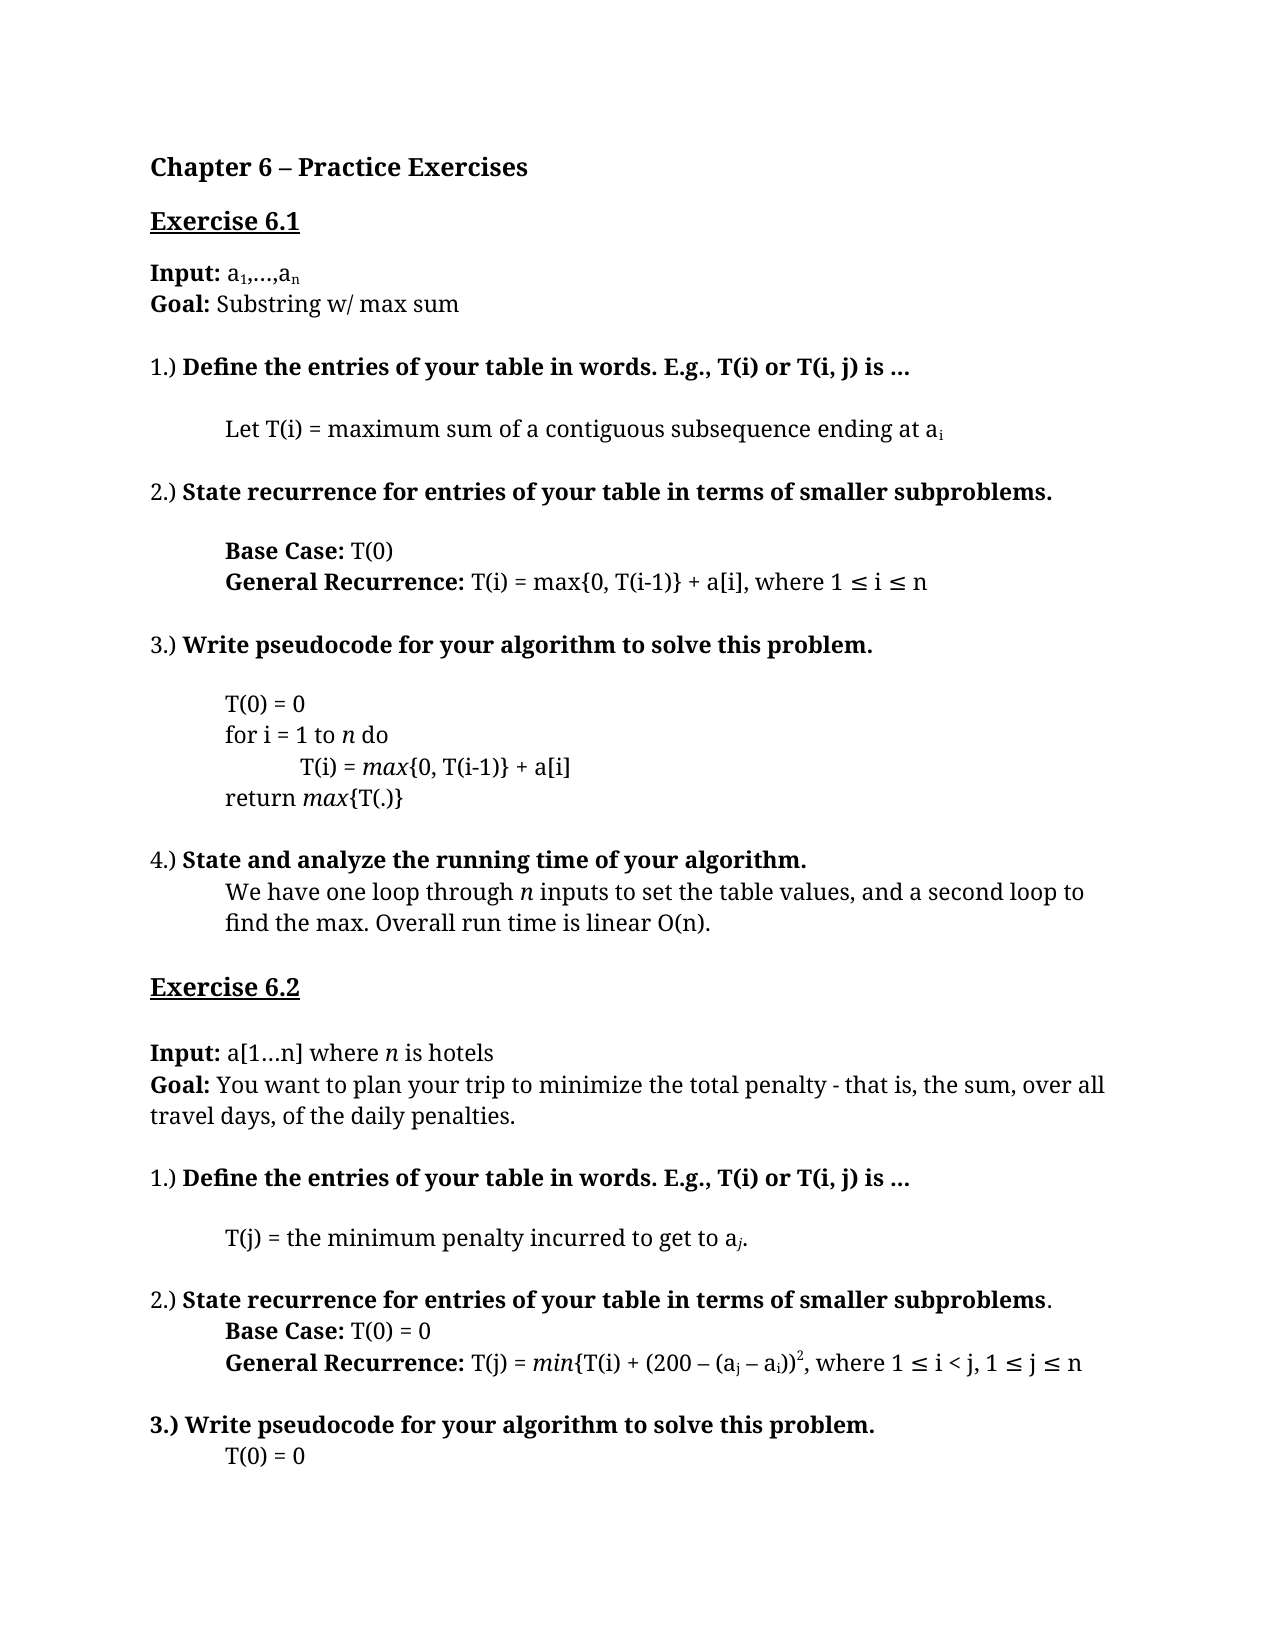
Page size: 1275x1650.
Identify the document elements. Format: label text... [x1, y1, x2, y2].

text Exercise 6.2 [150, 969, 1125, 1003]
text Goal: Substring w/ max sum [150, 288, 1125, 319]
text We have one loop through n inputs to set the table values, and a second loop to find the max. Overall run time is linear O(n). [225, 875, 1125, 938]
text Chapter 6 – Practice Exercises [150, 150, 1125, 184]
text 2.) State recurrence for entries of your table in terms of smaller subproblems. [150, 1284, 1125, 1315]
text General Recurrence: T(i) = max{0, T(i-1)} + a[i], where 1 ≤ i ≤ n [150, 566, 1125, 597]
text T(j) = the minimum penalty incurred to get to aj. [225, 1222, 1125, 1253]
text Goal: You want to plan your trip to minimize the total penalty - that is, the sum, over all travel days, of the daily penalties. [150, 1068, 1125, 1131]
text General Recurrence: T(j) = min{T(i) + (200 – (aj – ai))2, where 1 ≤ i < j, 1 ≤ j ≤ n [225, 1347, 1125, 1378]
text 3.) Write pseudocode for your algorithm to solve this problem. [150, 629, 1125, 660]
text 4.) State and analyze the running time of your algorithm. [150, 844, 1125, 875]
text 2.) State recurrence for entries of your table in terms of smaller subproblems. [150, 476, 1125, 507]
text Base Case: T(0) [150, 535, 1125, 566]
text return max{T(.)} [150, 782, 1125, 813]
text T(0) = 0 [150, 1440, 1125, 1472]
text 1.) Define the entries of your table in words. E.g., T(i) or T(i, j) is ... [150, 1162, 1125, 1193]
text 3.) Write pseudocode for your algorithm to solve this problem. [150, 1409, 1125, 1440]
text Input: a1,…,an [150, 257, 1125, 288]
text Exercise 6.1 [150, 203, 1125, 237]
text T(0) = 0 [150, 688, 1125, 719]
text 1.) Define the entries of your table in words. E.g., T(i) or T(i, j) is ... [150, 351, 1125, 382]
text Input: a[1…n] where n is hotels [150, 1037, 1125, 1068]
text Base Case: T(0) = 0 [150, 1315, 1125, 1347]
text for i = 1 to n do [150, 719, 1125, 750]
text Let T(i) = maximum sum of a contiguous subsequence ending at ai [150, 413, 1125, 444]
text T(i) = max{0, T(i-1)} + a[i] [150, 750, 1125, 782]
